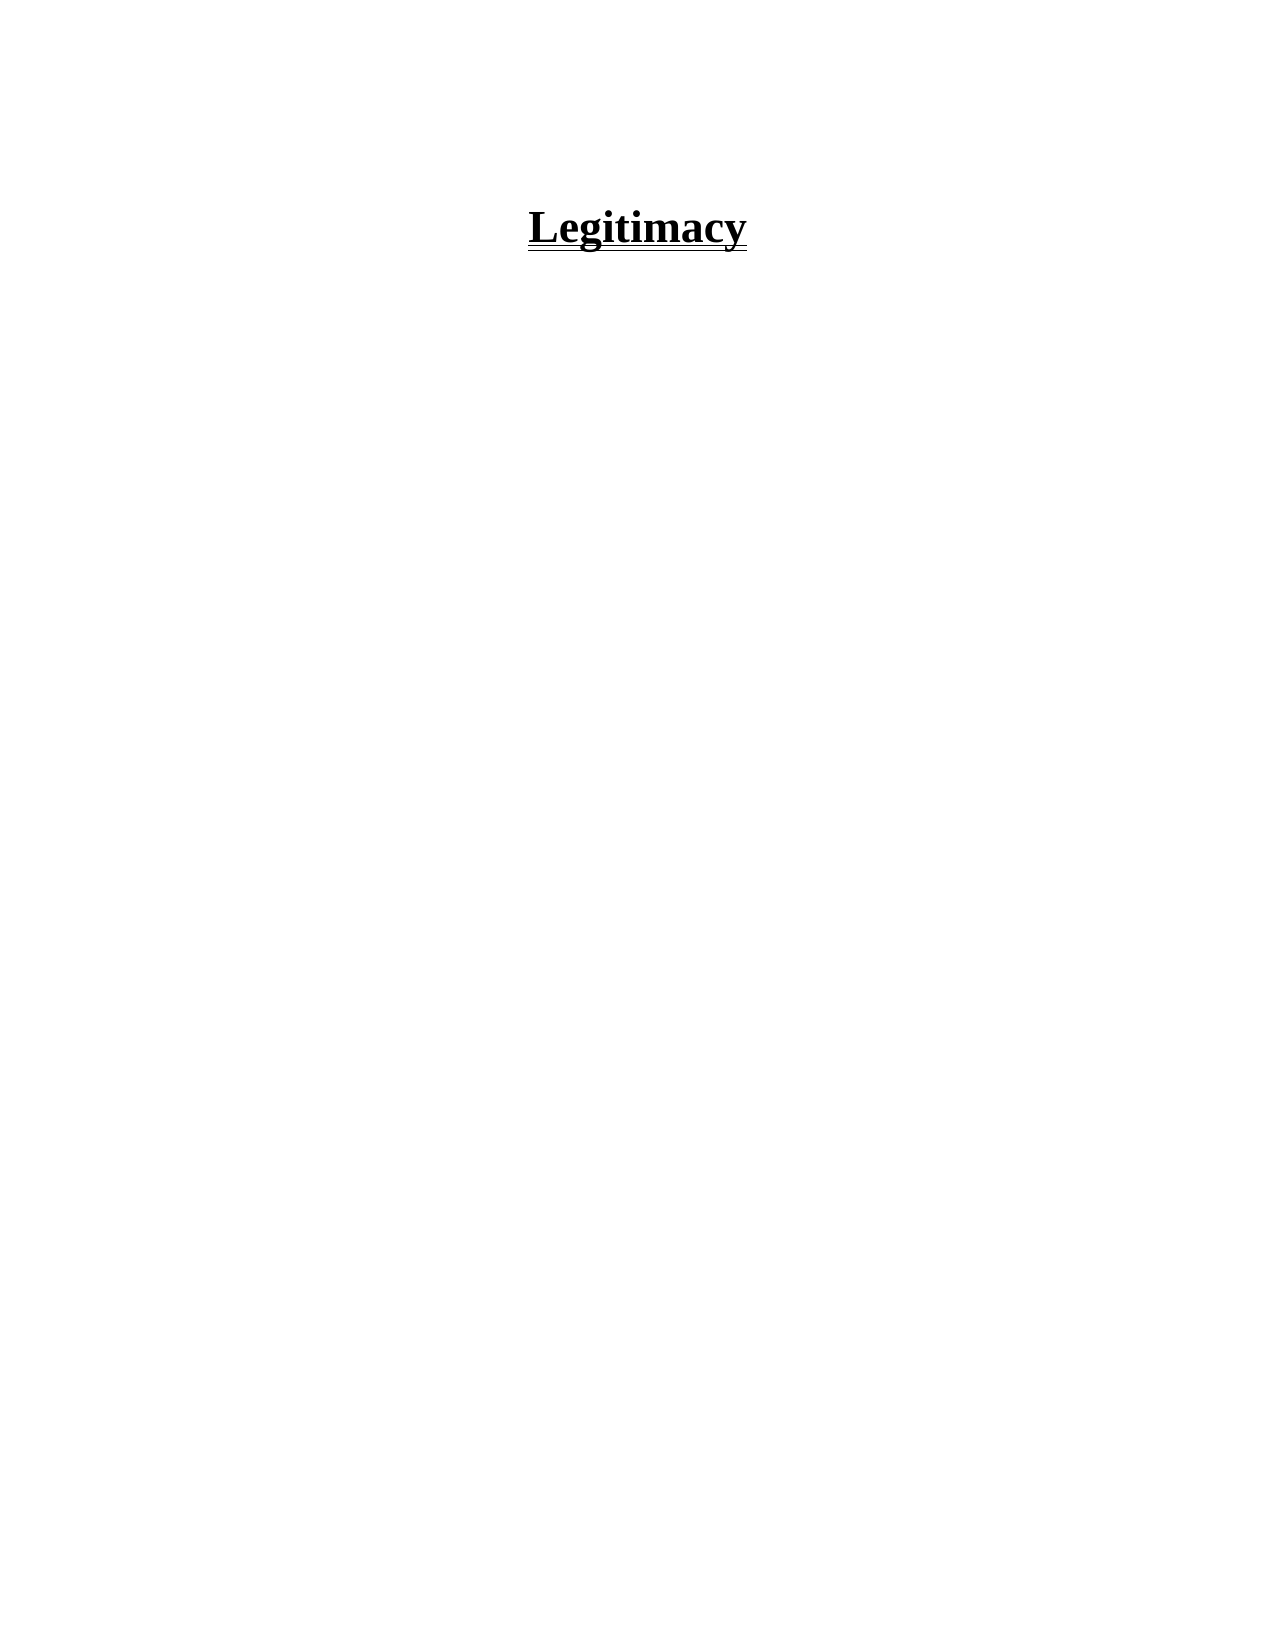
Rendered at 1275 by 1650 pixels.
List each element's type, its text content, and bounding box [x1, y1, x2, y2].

subtitle Legitimacy [150, 200, 1125, 253]
